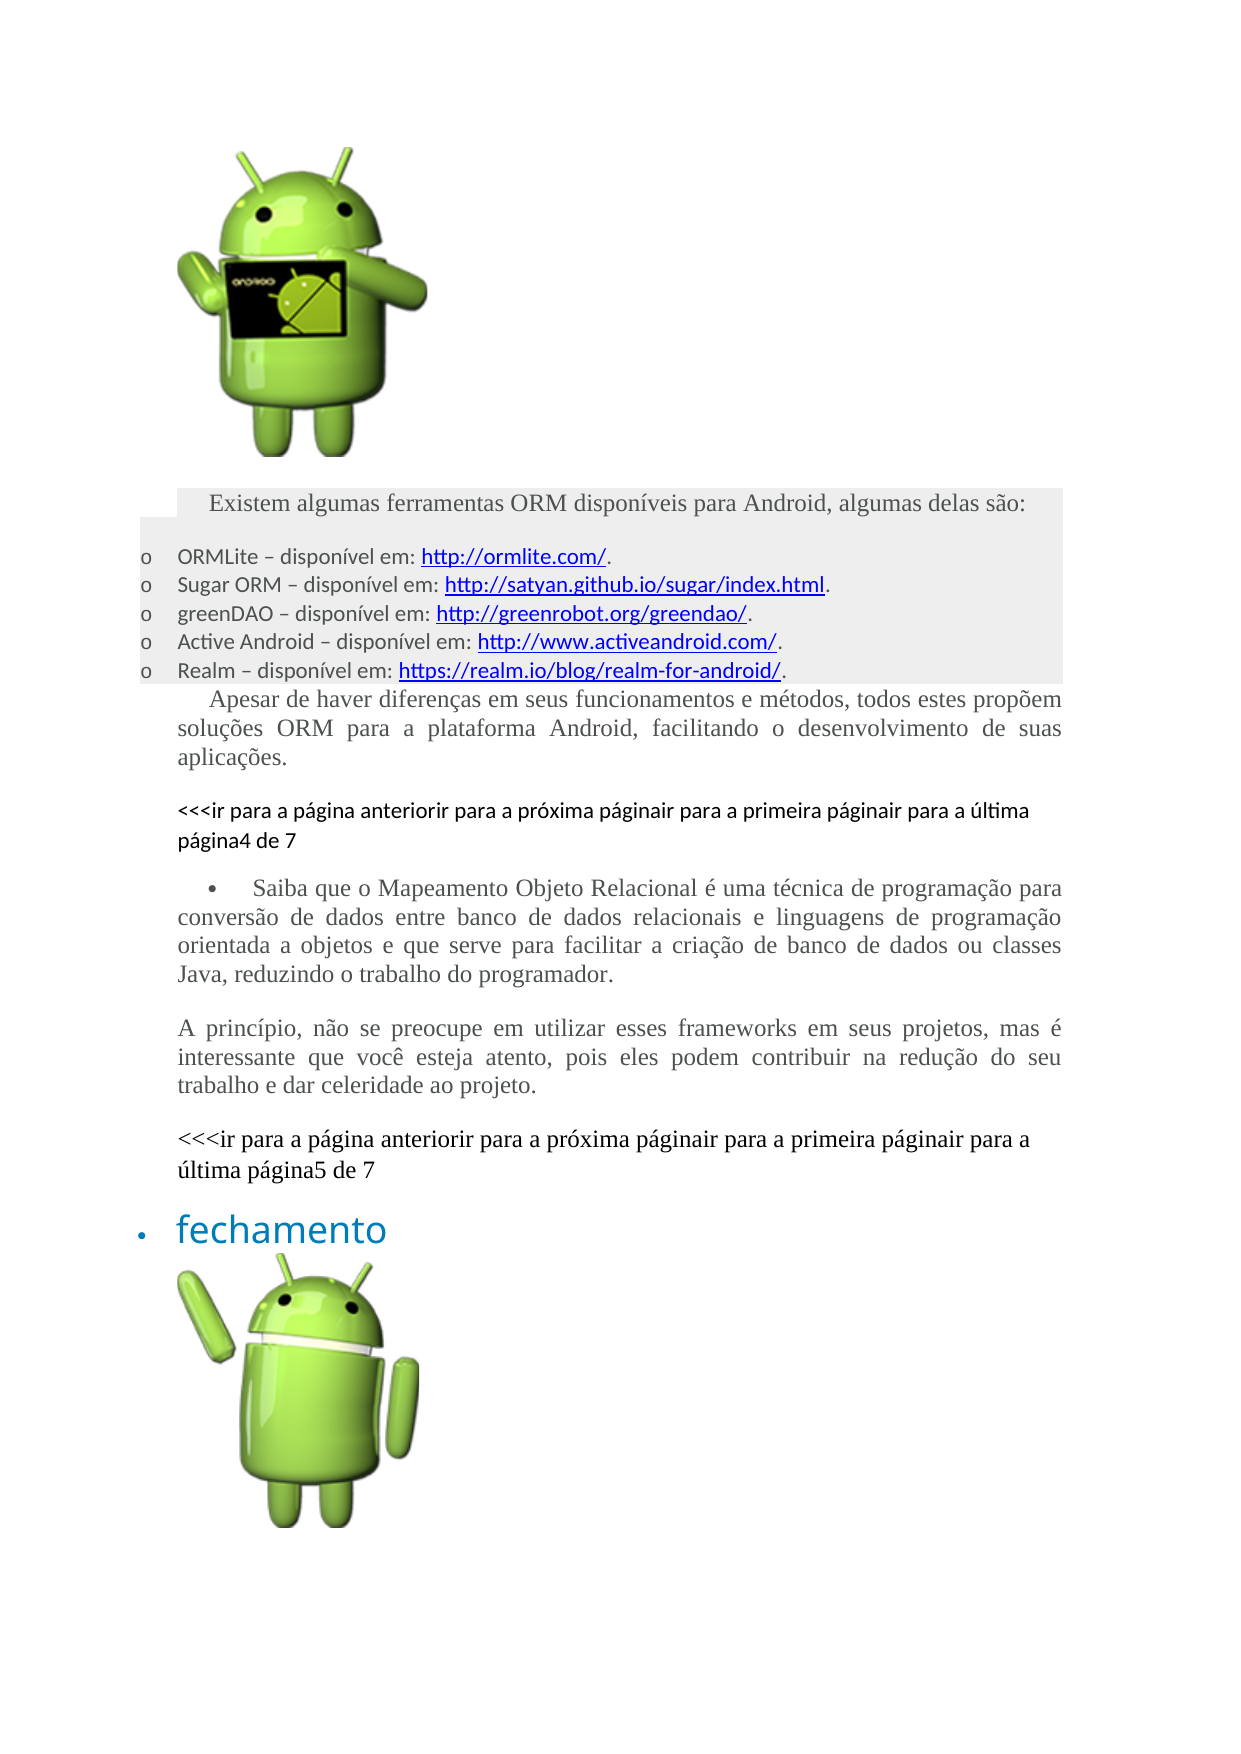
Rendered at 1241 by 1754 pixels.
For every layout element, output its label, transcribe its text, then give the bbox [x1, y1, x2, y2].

list Realm – disponível em: https://realm.io/blog/realm-for-android/. [140, 656, 1063, 684]
text A princípio, não se preocupe em utilizar esses frameworks em seus projetos, mas é interessante que você esteja atento, pois eles podem contribuir na redução do seu trabalho e dar celeridade ao projeto. [177, 1013, 1063, 1099]
picture [177, 1253, 420, 1528]
text <<<ir para a página anteriorir para a próxima páginair para a primeira páginair para a última página5 de 7 [177, 1124, 1063, 1184]
picture [177, 147, 428, 457]
list Active Android – disponível em: http://www.activeandroid.com/. [140, 627, 1063, 656]
list ORMLite – disponível em: http://ormlite.com/. [140, 542, 1063, 570]
list greenDAO – disponível em: http://greenrobot.org/greendao/. [140, 599, 1063, 627]
list Sugar ORM – disponível em: http://satyan.github.io/sugar/index.html. [140, 570, 1063, 599]
subtitle fechamento [138, 1203, 1064, 1254]
text Existem algumas ferramentas ORM disponíveis para Android, algumas delas são: [177, 488, 1063, 517]
text Apesar de haver diferenças em seus funcionamentos e métodos, todos estes propõem soluções ORM para a plataforma Android, facilitando o desenvolvimento de suas aplicações. [177, 684, 1063, 771]
text <<<ir para a página anteriorir para a próxima páginair para a primeira páginair para a última página4 de 7 [177, 796, 1063, 854]
list Saiba que o Mapeamento Objeto Relacional é uma técnica de programação para conversão de dados entre banco de dados relacionais e linguagens de programação orientada a objetos e que serve para facilitar a criação de banco de dados ou classes Java, reduzindo o trabalho do programador. [177, 873, 1063, 988]
